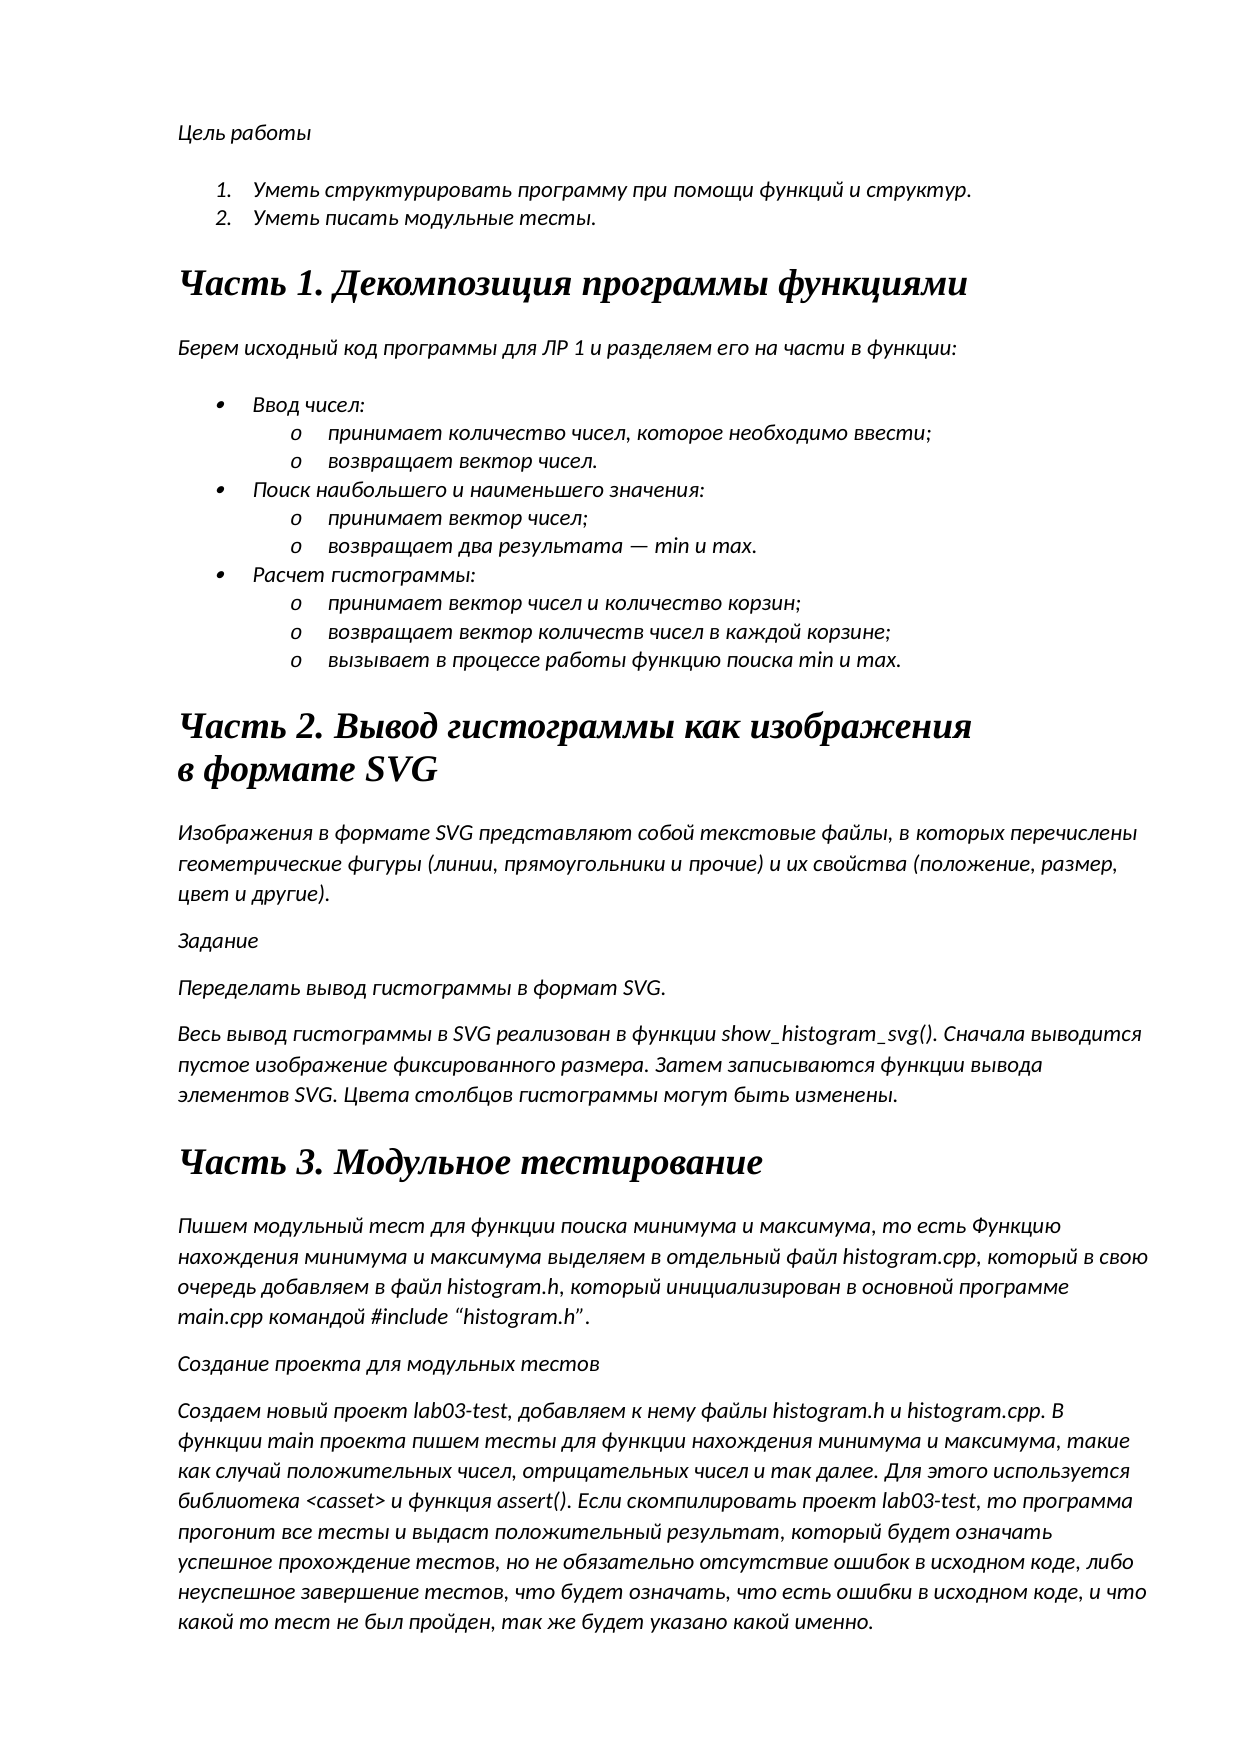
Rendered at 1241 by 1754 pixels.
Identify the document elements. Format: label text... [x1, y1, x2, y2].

list возвращает вектор количеств чисел в каждой корзине; [290, 617, 1152, 645]
text Создаем новый проект lab03-test, добавляем к нему файлы histogram.h и histogram.cpp. В функции main проекта пишем тесты для функции нахождения минимума и максимума, такие как случай положительных чисел, отрицательных чисел и так далее. Для этого используется библиотека <casset> и функция assert(). Если скомпилировать проект lab03-test, то программа прогонит все тесты и выдаст положительный результат, который будет означать успешное прохождение тестов, но не обязательно отсутствие ошибок в исходном коде, либо неуспешное завершение тестов, что будет означать, что есть ошибки в исходном коде, и что какой то тест не был пройден, так же будет указано какой именно. [177, 1396, 1152, 1635]
text Задание [177, 926, 1152, 954]
list Ввод чисел: [215, 390, 1152, 418]
list Расчет гистограммы: [215, 560, 1152, 588]
list принимает вектор чисел и количество корзин; [290, 588, 1152, 617]
subtitle Часть 1. Декомпозиция программы функциями [177, 261, 1152, 304]
text Пишем модульный тест для функции поиска минимума и максимума, то есть Функцию нахождения минимума и максимума выделяем в отдельный файл histogram.cpp, который в свою очередь добавляем в файл histogram.h, который инициализирован в основной программе main.cpp командой #include “histogram.h”. [177, 1212, 1152, 1330]
text Изображения в формате SVG представляют собой текстовые файлы, в которых перечислены геометрические фигуры (линии, прямоугольники и прочие) и их свойства (положение, размер, цвет и другие). [177, 818, 1152, 907]
text Весь вывод гистограммы в SVG реализован в функции show_histogram_svg(). Сначала выводится пустое изображение фиксированного размера. Затем записываются функции вывода элементов SVG. Цвета столбцов гистограммы могут быть изменены. [177, 1019, 1152, 1108]
list Уметь писать модульные тесты. [215, 203, 1152, 231]
list принимает количество чисел, которое необходимо ввести; [290, 418, 1152, 447]
list вызывает в процессе работы функцию поиска min и max. [290, 645, 1152, 674]
subtitle Часть 3. Модульное тестирование [177, 1139, 1152, 1182]
text Берем исходный код программы для ЛР 1 и разделяем его на части в функции: [177, 333, 1152, 361]
list принимает вектор чисел; [290, 503, 1152, 532]
list Уметь структурировать программу при помощи функций и структур. [215, 175, 1152, 203]
text Цель работы [177, 118, 1152, 146]
text Создание проекта для модульных тестов [177, 1349, 1152, 1377]
text Переделать вывод гистограммы в формат SVG. [177, 973, 1152, 1001]
subtitle Часть 2. Вывод гистограммы как изображения в формате SVG [177, 703, 1152, 789]
list возвращает два результата — min и max. [290, 532, 1152, 560]
list возвращает вектор чисел. [290, 447, 1152, 475]
list Поиск наибольшего и наименьшего значения: [215, 475, 1152, 503]
